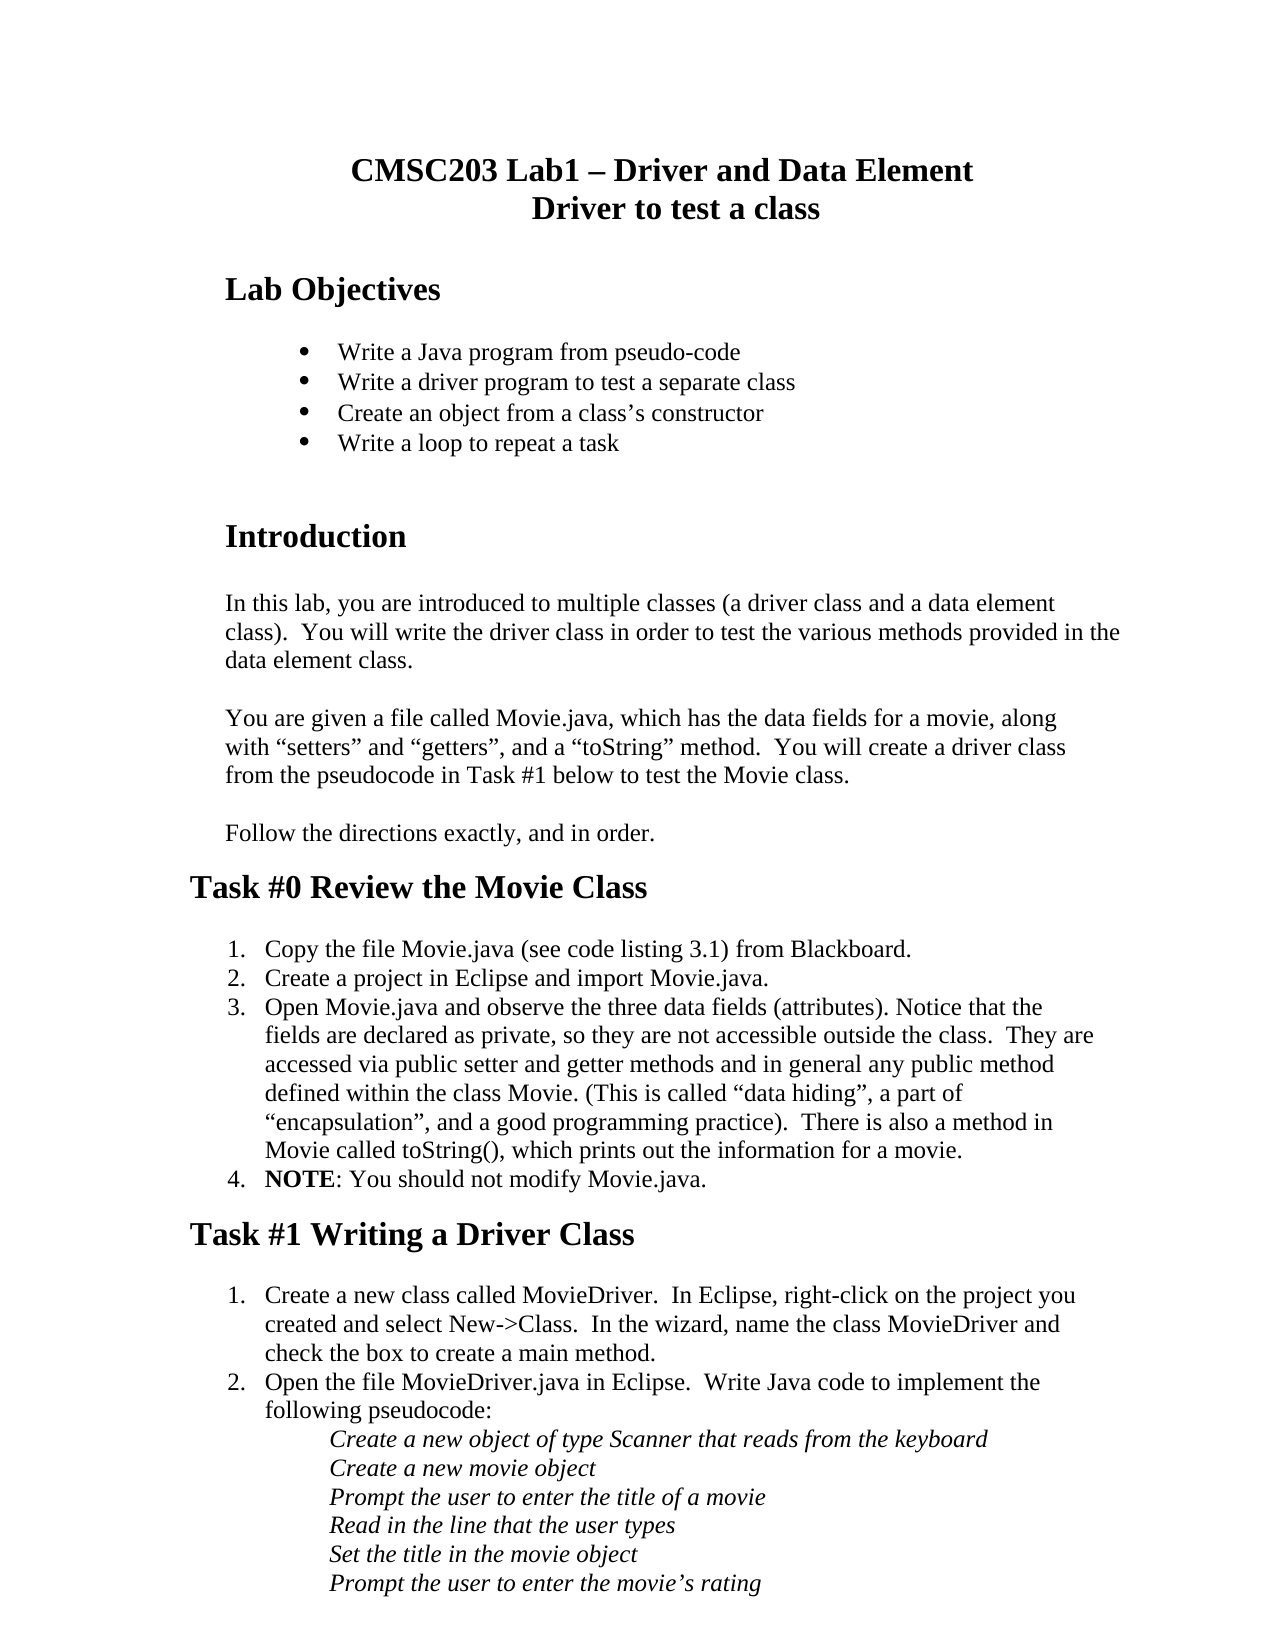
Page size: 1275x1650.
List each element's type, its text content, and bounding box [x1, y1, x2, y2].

list Open the file MovieDriver.java in Eclipse. Write Java code to implement the following pseudocode: [227, 1367, 1097, 1424]
list Create a new class called MovieDriver. In Eclipse, right-click on the project you created and select New->Class. In the wizard, name the class MovieDriver and check the box to create a main method. [227, 1281, 1097, 1367]
text Driver to test a class [441, 188, 911, 226]
text Lab Objectives [225, 269, 1139, 308]
text Introduction [225, 516, 1139, 554]
list Create a new object of type Scanner that reads from the keyboard [329, 1424, 1097, 1453]
text You are given a file called Movie.java, which has the data fields for a movie, along with “setters” and “getters”, and a “toString” method. You will create a driver class from the pseudocode in Task #1 below to test the Movie class. [225, 703, 1088, 789]
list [329, 1511, 1097, 1539]
list Open Movie.java and observe the three data fields (attributes). Notice that the fields are declared as private, so they are not accessible outside the class. They are accessed via public setter and getter methods and in general any public method defined within the class Movie. (This is called “data hiding”, a part of “encapsulation”, and a good programming practice). There is also a method in Movie called toString(), which prints out the information for a movie. [227, 992, 1097, 1164]
list Create a new movie object [329, 1453, 1097, 1482]
text Task #0 Review the Movie Class [189, 867, 1139, 906]
text Task #1 Writing a Driver Class [189, 1214, 1139, 1252]
list Write a Java program from pseudo-code [300, 337, 1139, 365]
list Prompt the user to enter the title of a movie [264, 1482, 1097, 1511]
list NOTE: You should not modify Movie.java. [227, 1164, 1097, 1193]
text Follow the directions exactly, and in order. [225, 818, 1123, 847]
list Write a loop to repeat a task [300, 426, 1139, 457]
list Create an object from a class’s constructor [300, 396, 1139, 426]
text In this lab, you are introduced to multiple classes (a driver class and a data element class). You will write the driver class in order to test the various methods provided in the data element class. [225, 588, 1123, 674]
list Write a driver program to test a separate class [300, 365, 1139, 396]
list Prompt the user to enter the movie’s rating [329, 1568, 1097, 1597]
list Copy the file Movie.java (see code listing 3.1) from Blackboard. [227, 934, 1097, 963]
text CMSC203 Lab1 – Driver and Data Element [254, 150, 1070, 188]
list Set the title in the movie object [329, 1539, 1097, 1568]
list Create a project in Eclipse and import Movie.java. [227, 963, 1097, 992]
